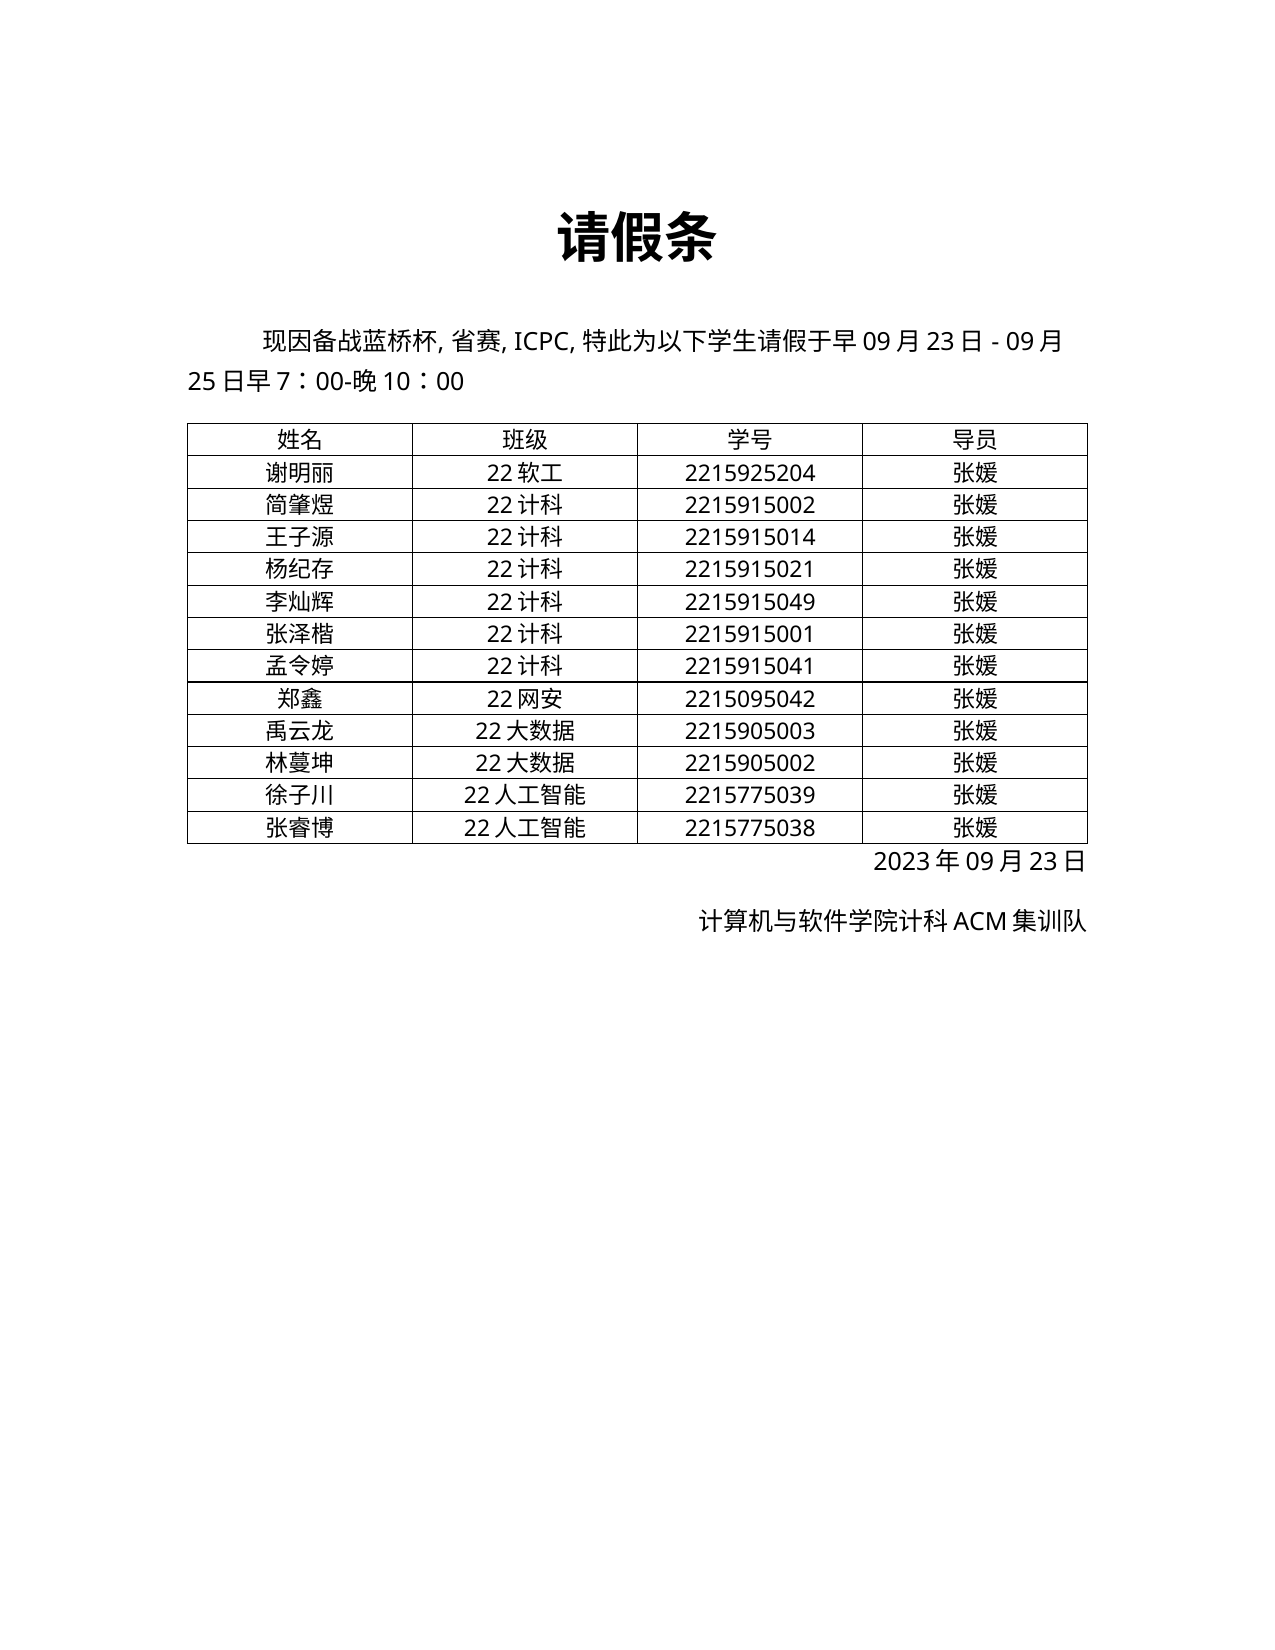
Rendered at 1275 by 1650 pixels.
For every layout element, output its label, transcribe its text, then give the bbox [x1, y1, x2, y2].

table_header 导员 [863, 424, 1087, 455]
table_cell 张媛 [863, 586, 1087, 617]
text 计算机与软件学院计科ACM集训队 [187, 904, 1087, 938]
text 2023年09月23日 [187, 844, 1087, 878]
table_cell 张媛 [863, 489, 1087, 520]
table_cell 2215905002 [638, 747, 862, 778]
table_cell 张媛 [863, 747, 1087, 778]
table_cell 2215915002 [638, 489, 862, 520]
table_cell 王子源 [188, 521, 412, 552]
table_cell 22计科 [413, 618, 637, 649]
table_header 学号 [638, 424, 862, 455]
table_header 班级 [413, 424, 637, 455]
table_cell 徐子川 [188, 779, 412, 811]
table_cell 2215915049 [638, 586, 862, 617]
table_cell 张媛 [863, 521, 1087, 552]
table_cell 张媛 [863, 618, 1087, 649]
table_cell 张媛 [863, 553, 1087, 584]
table_cell 2215915001 [638, 618, 862, 649]
table_cell 张媛 [863, 812, 1087, 843]
table_cell 2215775039 [638, 779, 862, 811]
table_cell 2215915014 [638, 521, 862, 552]
table_cell 林蔓坤 [188, 747, 412, 778]
table_cell 禹云龙 [188, 715, 412, 746]
table_cell 22大数据 [413, 715, 637, 746]
table_cell 22人工智能 [413, 779, 637, 811]
table_cell 2215925204 [638, 456, 862, 488]
table_header 姓名 [188, 424, 412, 455]
table_cell 22软工 [413, 456, 637, 488]
table_cell 张媛 [863, 683, 1087, 714]
table_cell 孟令婷 [188, 650, 412, 681]
table_cell 张睿博 [188, 812, 412, 843]
table_cell 2215775038 [638, 812, 862, 843]
table_cell 张媛 [863, 650, 1087, 681]
table_cell 22计科 [413, 553, 637, 584]
table_cell 张媛 [863, 715, 1087, 746]
table_cell 2215915041 [638, 650, 862, 681]
table_cell 简肇煜 [188, 489, 412, 520]
table_cell 22计科 [413, 489, 637, 520]
table_cell 22计科 [413, 586, 637, 617]
text 现因备战蓝桥杯, 省赛, ICPC, 特此为以下学生请假于早09月23日 - 09月25日早7：00-晚10：00 [187, 285, 1087, 397]
table_cell 22计科 [413, 650, 637, 681]
table_cell 李灿辉 [188, 586, 412, 617]
table_cell 22网安 [413, 683, 637, 714]
table_cell 郑鑫 [188, 683, 412, 714]
table_cell 2215905003 [638, 715, 862, 746]
table_cell 张泽楷 [188, 618, 412, 649]
table_cell 22人工智能 [413, 812, 637, 843]
table_cell 22大数据 [413, 747, 637, 778]
subtitle 请假条 [187, 200, 1087, 274]
table_cell 杨纪存 [188, 553, 412, 584]
table_cell 张媛 [863, 456, 1087, 488]
table_cell 张媛 [863, 779, 1087, 811]
table_cell 2215915021 [638, 553, 862, 584]
table_cell 22计科 [413, 521, 637, 552]
table_cell 2215095042 [638, 683, 862, 714]
table_cell 谢明丽 [188, 456, 412, 488]
